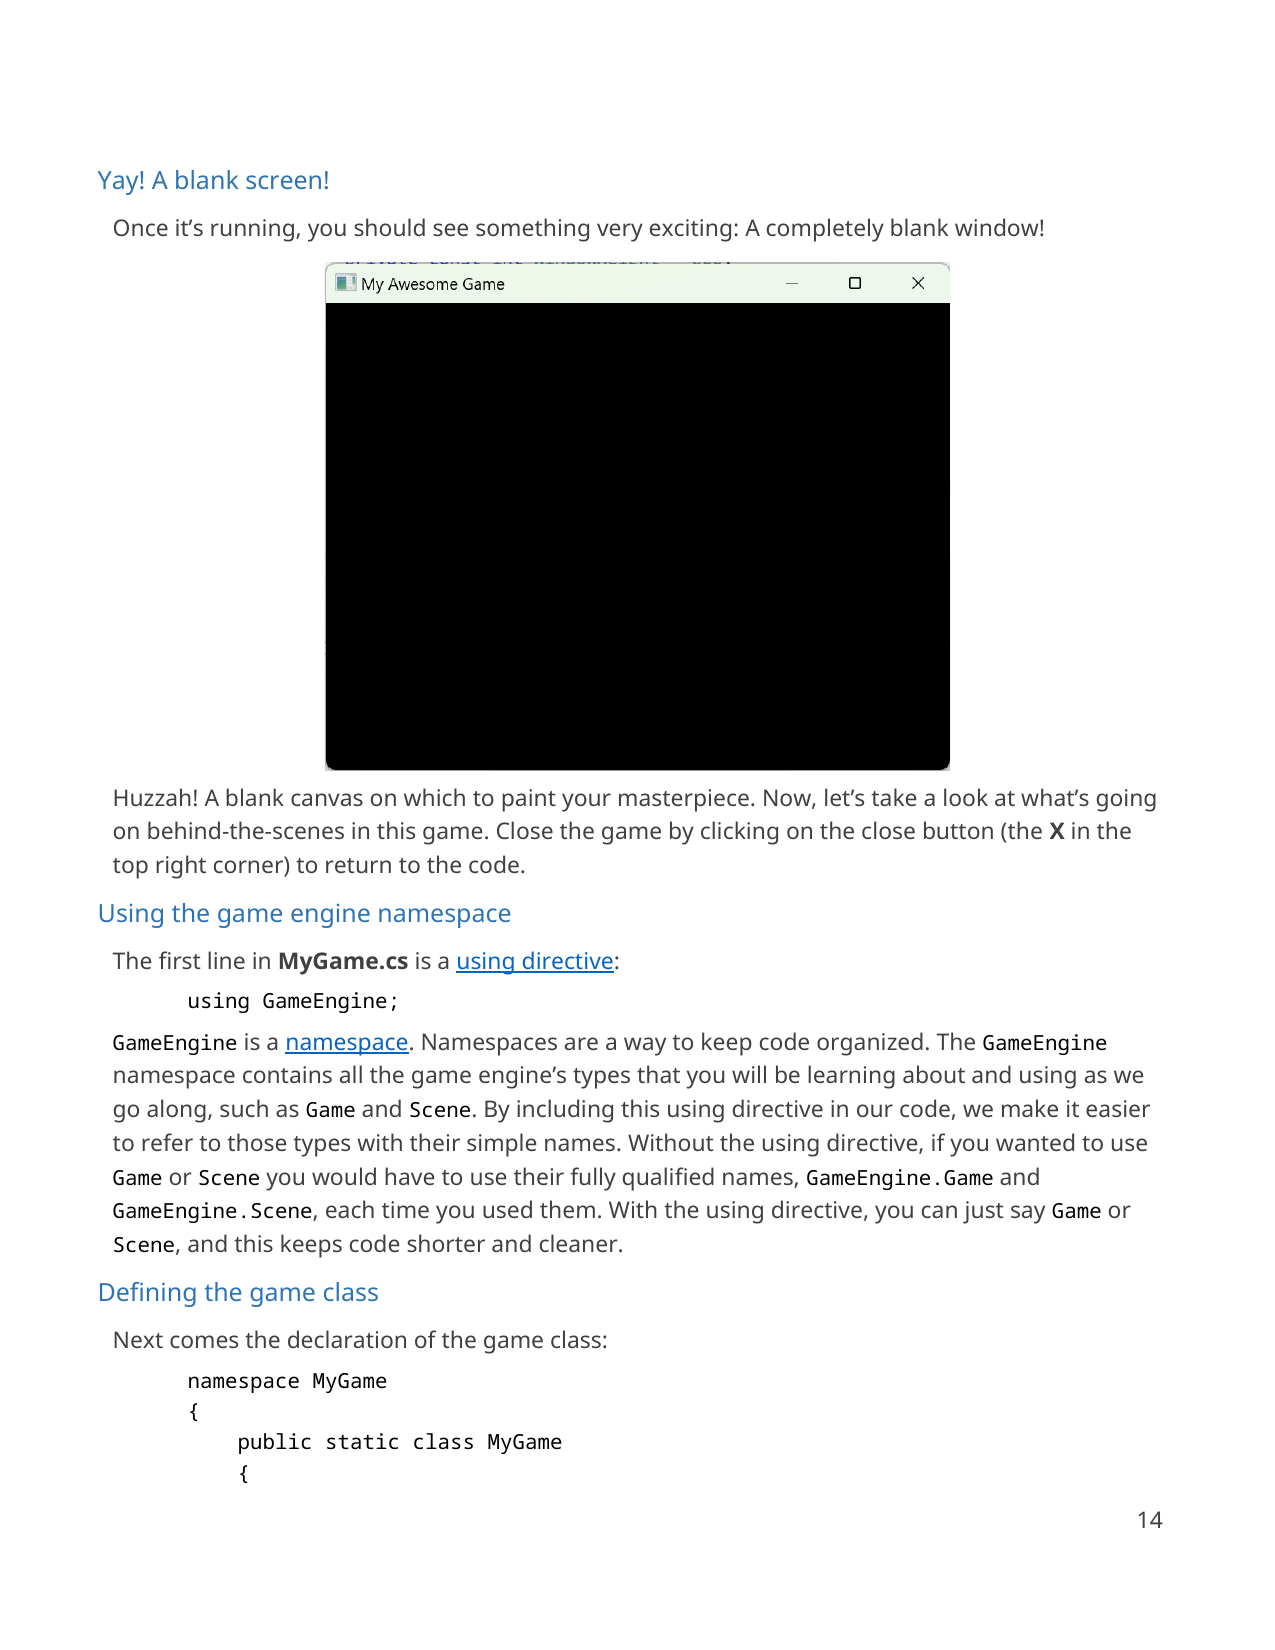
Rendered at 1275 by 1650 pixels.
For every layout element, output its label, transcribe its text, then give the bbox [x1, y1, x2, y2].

subtitle Yay! A blank screen! [97, 162, 1162, 197]
picture [324, 262, 951, 771]
text Once it’s running, you should see something very exciting: A completely blank window! [112, 212, 1162, 243]
subtitle Defining the game class [97, 1274, 1162, 1308]
text { [187, 1458, 1162, 1486]
text namespace MyGame [187, 1366, 1162, 1394]
subtitle Using the game engine namespace [97, 895, 1162, 929]
text GameEngine is a namespace. Namespaces are a way to keep code organized. The GameEngine namespace contains all the game engine’s types that you will be learning about and using as we go along, such as Game and Scene. By including this using directive in our code, we make it easier to refer to those types with their simple names. Without the using directive, if you wanted to use Game or Scene you would have to use their fully qualified names, GameEngine.Game and GameEngine.Scene, each time you used them. With the using directive, you can just say Game or Scene, and this keeps code shorter and cleaner. [112, 1026, 1162, 1259]
text { [187, 1396, 1162, 1425]
text using GameEngine; [112, 987, 1162, 1015]
text public static class MyGame [187, 1427, 1162, 1455]
text Huzzah! A blank canvas on which to paint your masterpiece. Now, let’s take a look at what’s going on behind-the-scenes in this game. Close the game by clicking on the close button (the X in the top right corner) to return to the code. [112, 782, 1162, 880]
text Next comes the declaration of the game class: [112, 1324, 1162, 1355]
text The first line in MyGame.cs is a using directive: [112, 944, 1162, 976]
